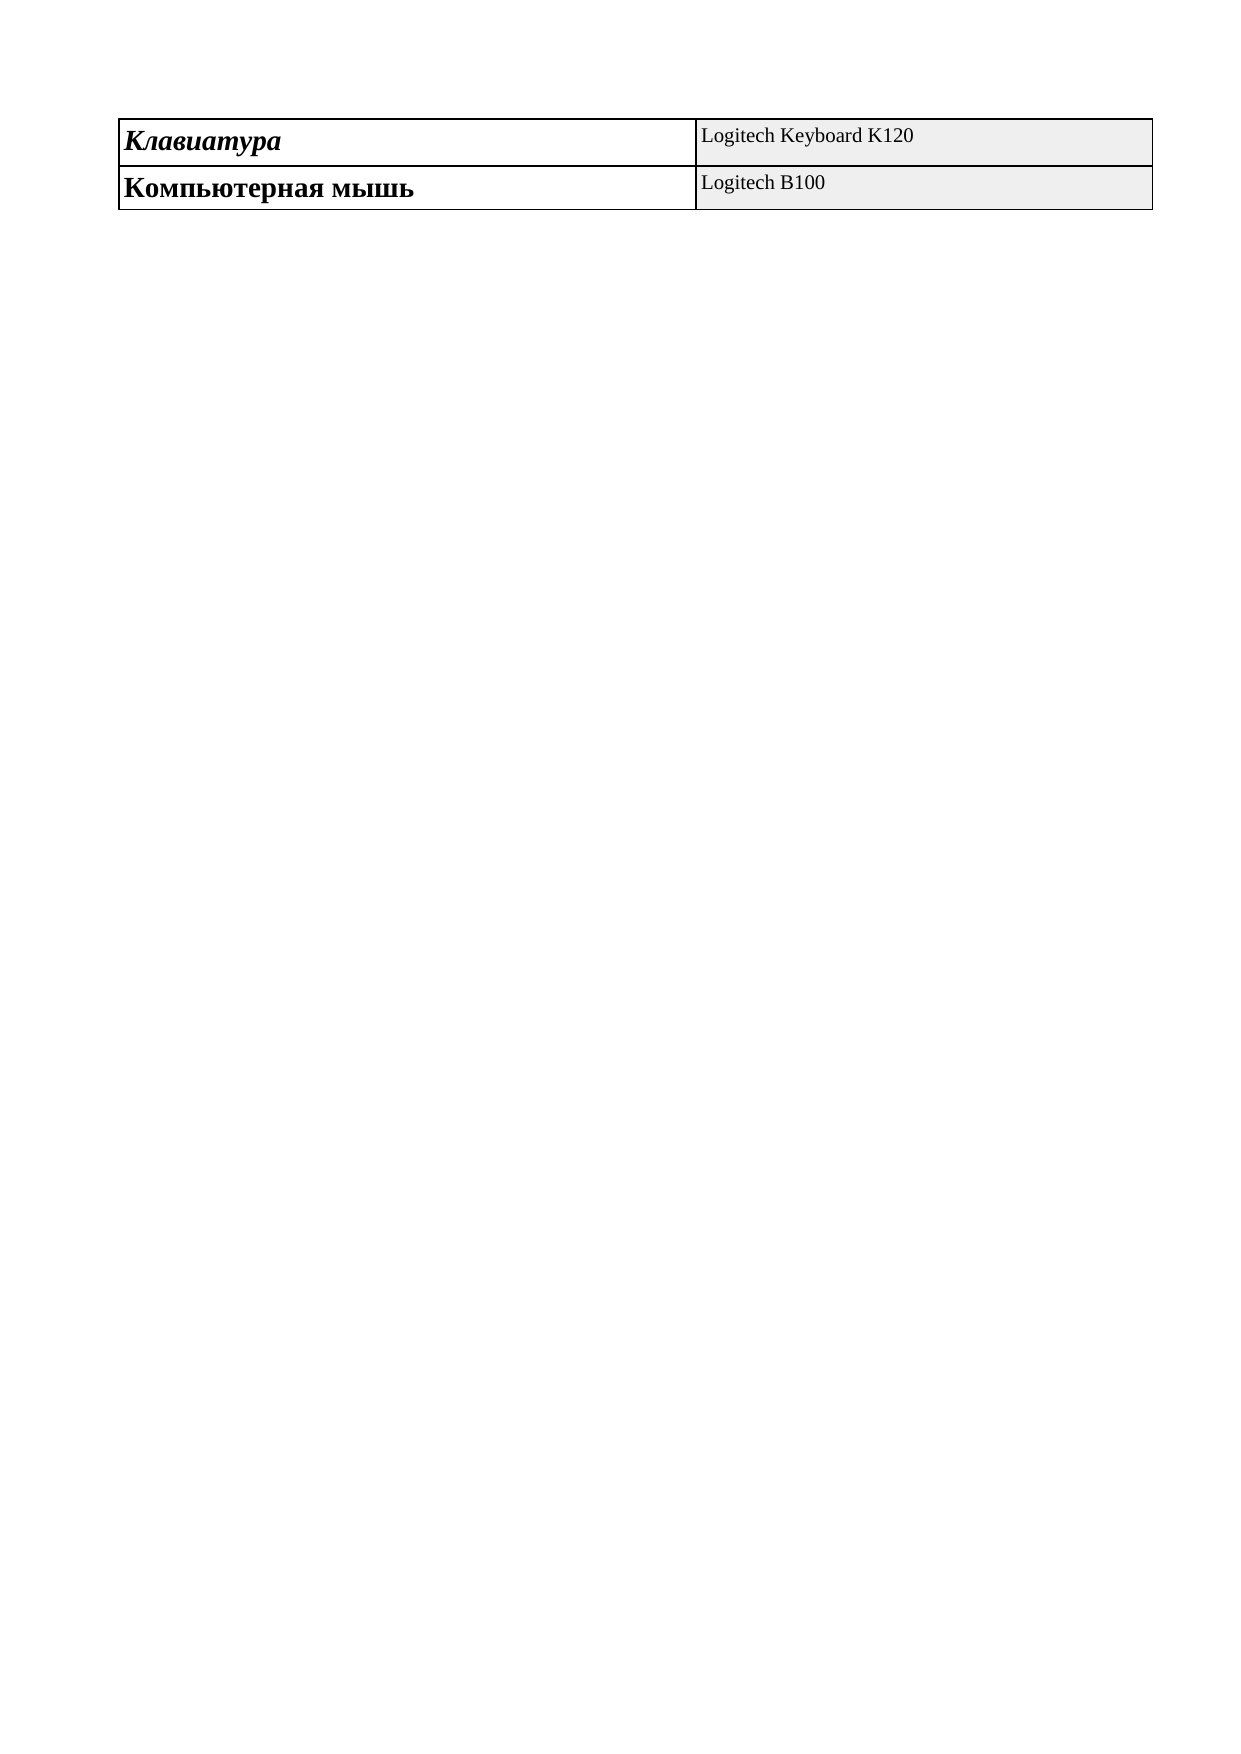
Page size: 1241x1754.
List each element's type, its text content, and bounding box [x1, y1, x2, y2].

table_cell Компьютерная мышь [120, 167, 695, 209]
table_cell Logitech B100 [697, 167, 1152, 209]
table_cell Клавиатура [120, 120, 695, 165]
table_cell Logitech Keyboard K120 [697, 120, 1152, 165]
